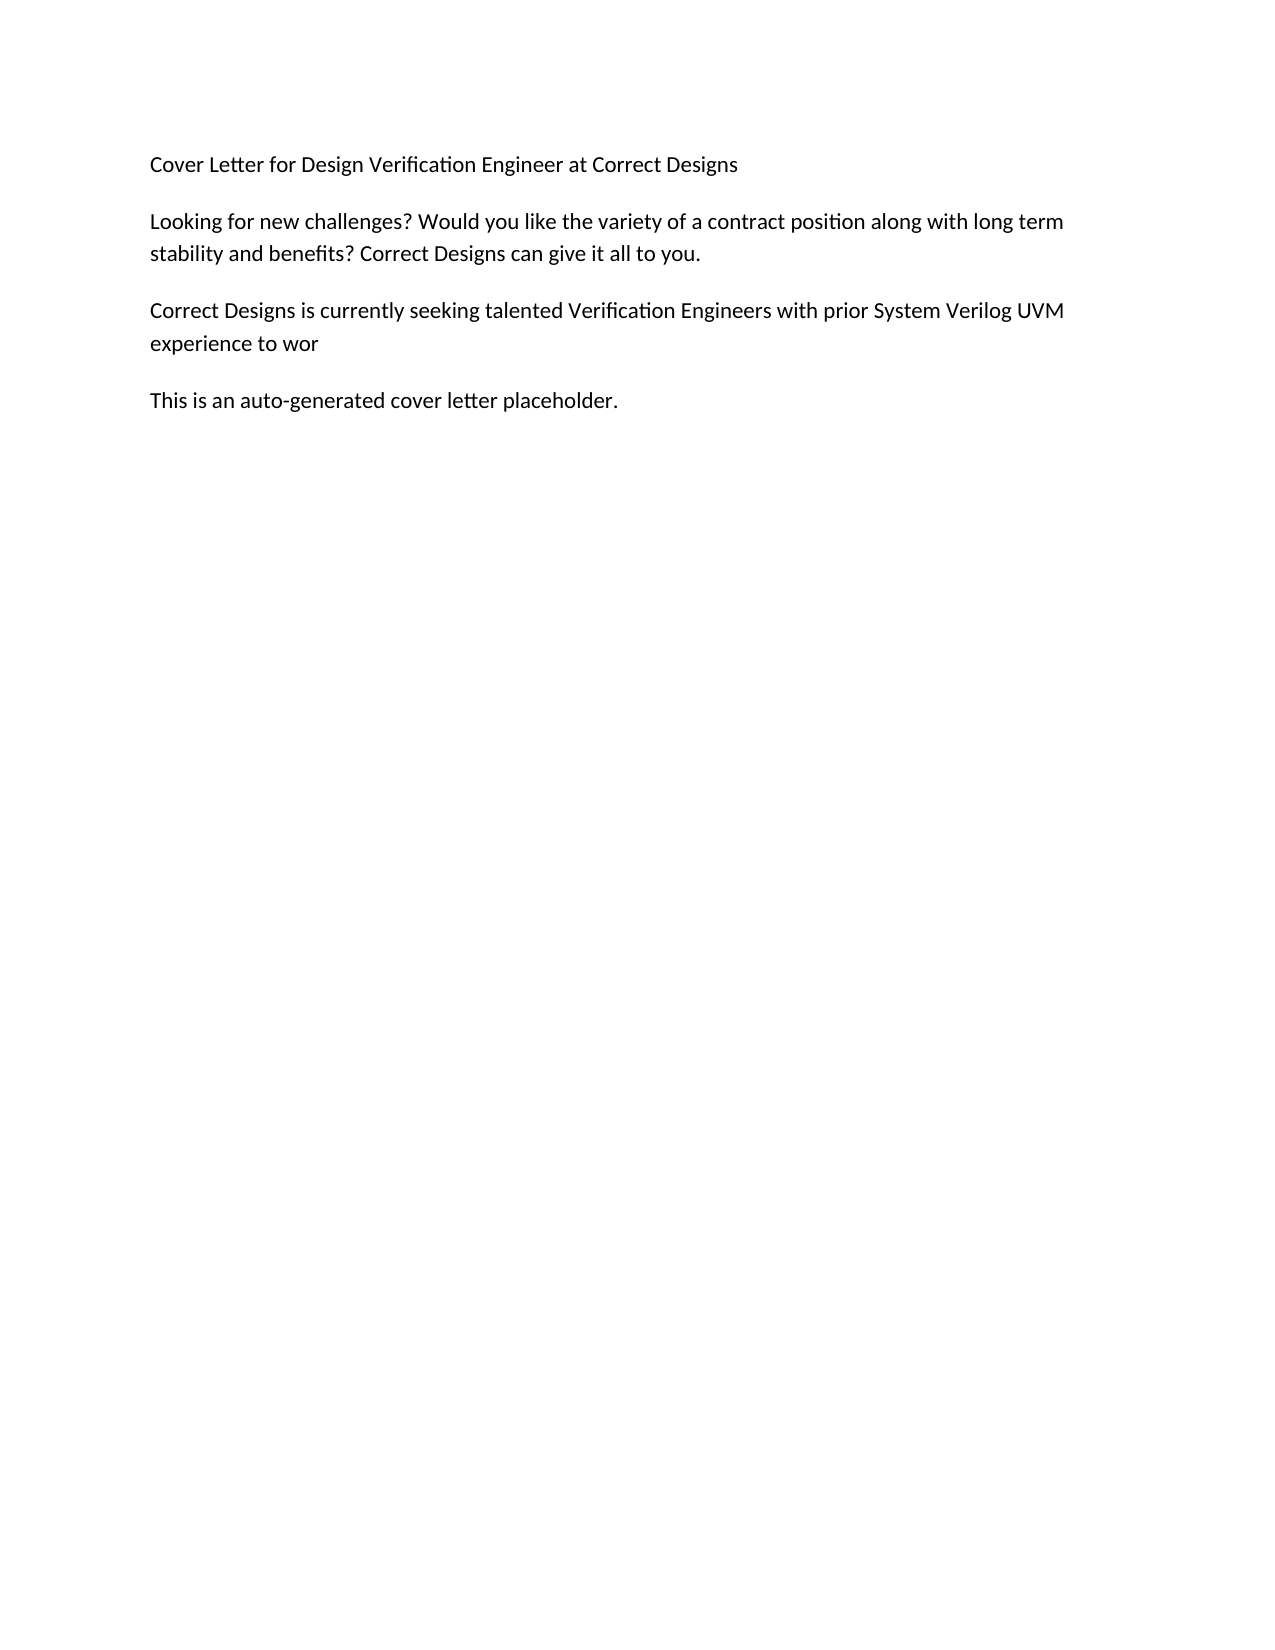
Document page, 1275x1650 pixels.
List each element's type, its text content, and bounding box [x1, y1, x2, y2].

text Cover Letter for Design Verification Engineer at Correct Designs [150, 150, 1125, 178]
text Looking for new challenges? Would you like the variety of a contract position along with long term stability and benefits? Correct Designs can give it all to you. [150, 207, 1125, 267]
text This is an auto-generated cover letter placeholder. [150, 386, 1125, 414]
text Correct Designs is currently seeking talented Verification Engineers with prior System Verilog UVM experience to wor [150, 297, 1125, 357]
